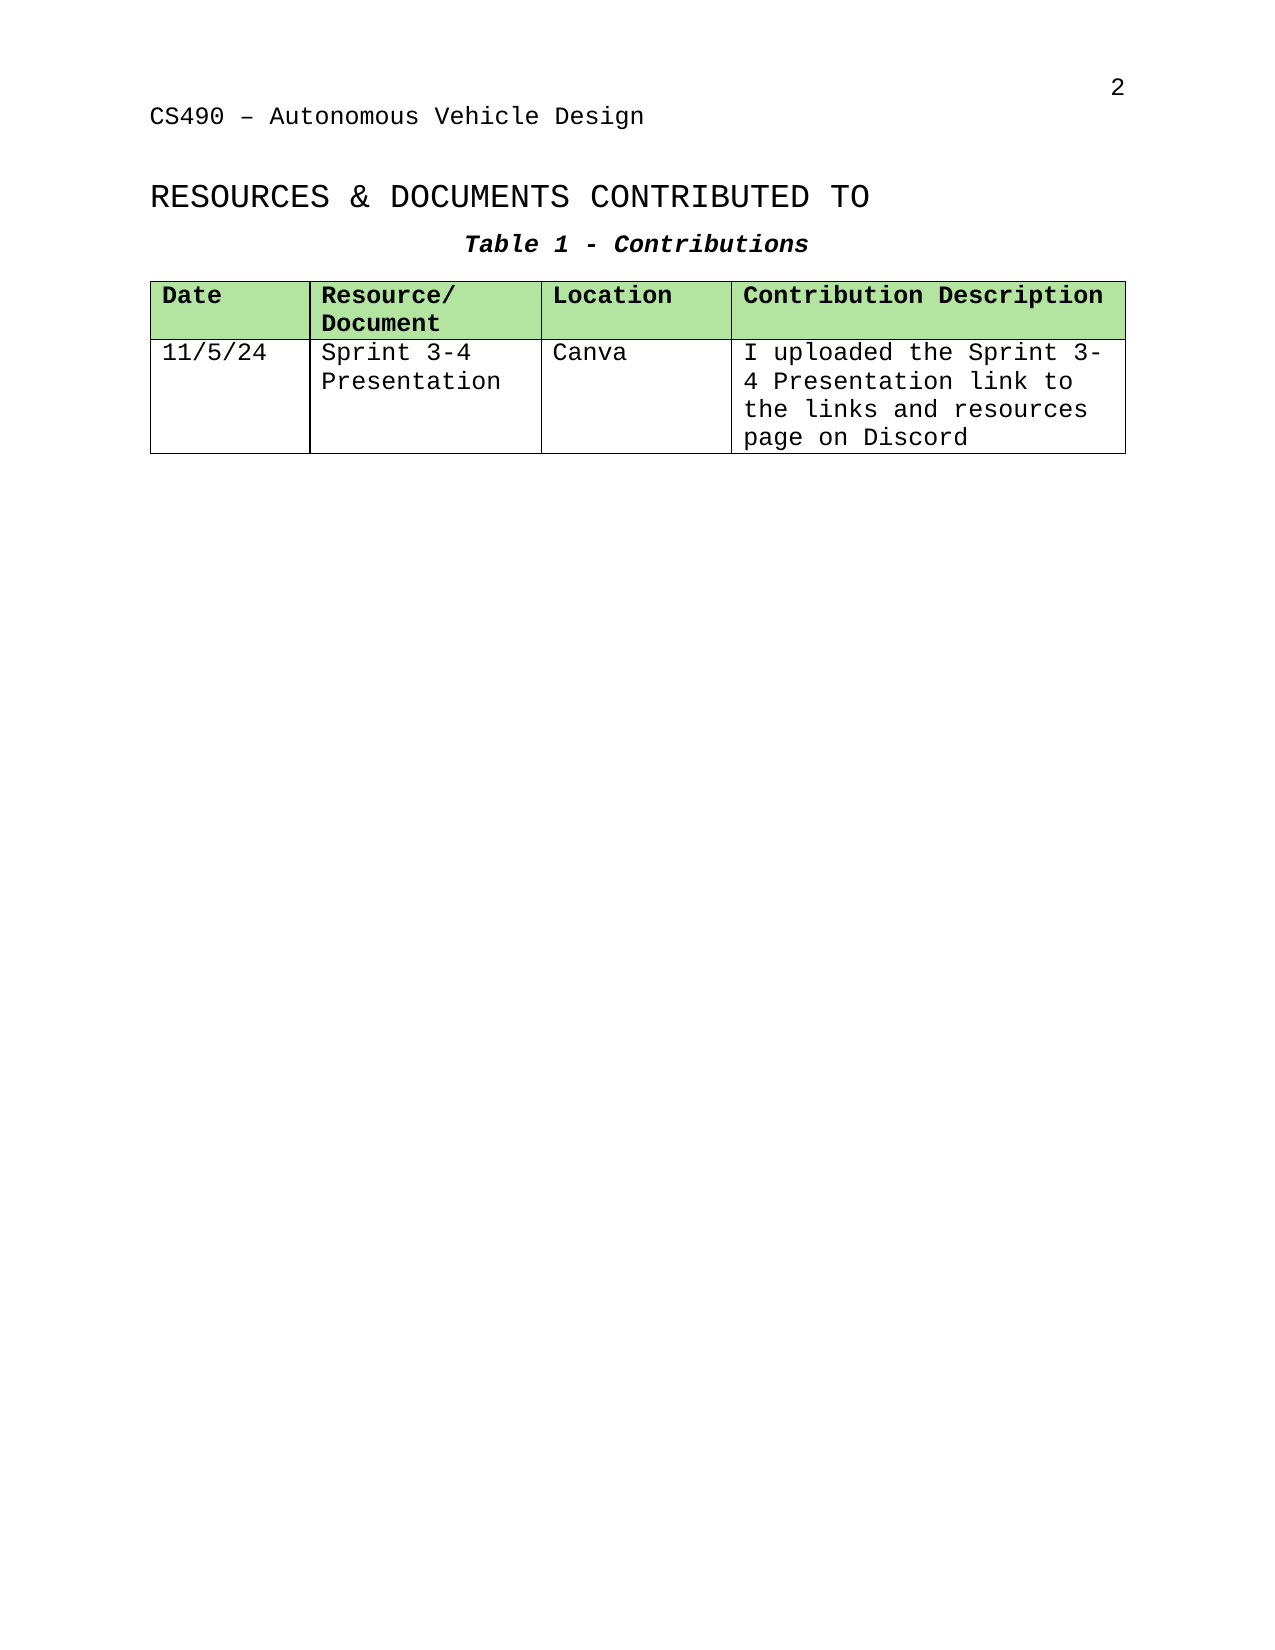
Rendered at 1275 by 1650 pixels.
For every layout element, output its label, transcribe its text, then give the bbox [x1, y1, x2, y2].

table_header Contribution Description [732, 282, 1125, 339]
subtitle RESOURCES & DOCUMENTS CONTRIBUTED TO [150, 179, 1125, 217]
table_header Resource/Document [311, 282, 541, 339]
table_cell I uploaded the Sprint 3-4 Presentation link to the links and resources page on Discord [732, 340, 1125, 453]
table_cell Sprint 3-4 Presentation [311, 340, 541, 453]
table_cell Canva [542, 340, 731, 453]
text Table 1 - Contributions [150, 232, 1125, 260]
table_header Date [151, 282, 309, 339]
table_cell 11/5/24 [151, 340, 309, 453]
table_header Location [542, 282, 731, 339]
